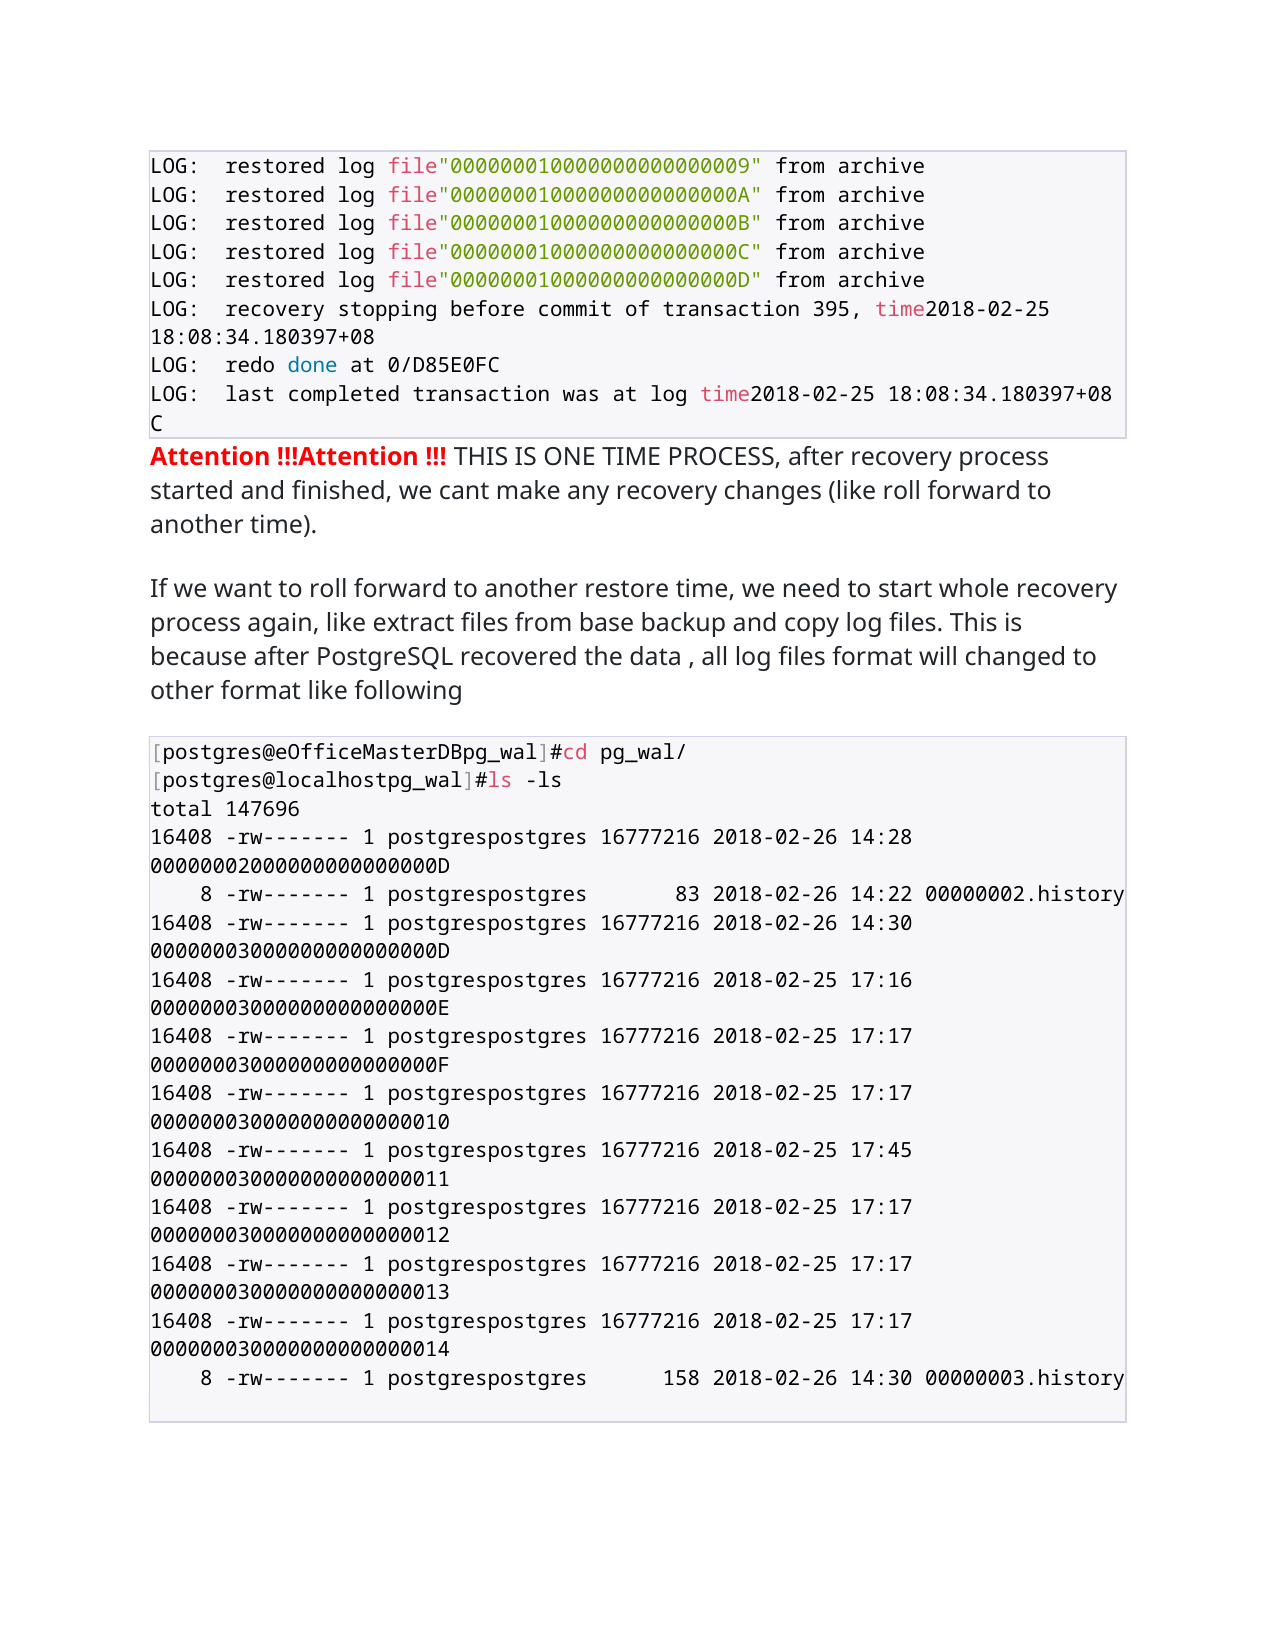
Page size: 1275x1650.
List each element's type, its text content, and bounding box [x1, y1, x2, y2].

text 16408 -rw------- 1 postgrespostgres 16777216 2018-02-25 17:17 000000030000000000000014 [150, 1306, 1125, 1363]
text 8 -rw------- 1 postgrespostgres 158 2018-02-26 14:30 00000003.history [150, 1363, 1125, 1390]
text LOG: restored log file"000000010000000000000009" from archive [150, 152, 1125, 180]
text C [150, 406, 1125, 437]
text 16408 -rw------- 1 postgrespostgres 16777216 2018-02-26 14:28 00000002000000000000000D [150, 822, 1125, 879]
text LOG: restored log file"00000001000000000000000B" from archive [150, 208, 1125, 237]
text LOG: recovery stopping before commit of transaction 395, time2018-02-25 18:08:34.180397+08 [150, 294, 1125, 351]
text LOG: restored log file"00000001000000000000000D" from archive [150, 265, 1125, 294]
text 16408 -rw------- 1 postgrespostgres 16777216 2018-02-25 17:16 00000003000000000000000E [150, 965, 1125, 1022]
text [postgres@eOfficeMasterDBpg_wal]#cd pg_wal/ [150, 737, 1125, 766]
text total 147696 [150, 794, 1125, 822]
text Attention !!!Attention !!! THIS IS ONE TIME PROCESS, after recovery process started and finished, we cant make any recovery changes (like roll forward to another time). [150, 439, 1125, 541]
text 16408 -rw------- 1 postgrespostgres 16777216 2018-02-25 17:17 000000030000000000000013 [150, 1249, 1125, 1306]
text 16408 -rw------- 1 postgrespostgres 16777216 2018-02-25 17:17 00000003000000000000000F [150, 1022, 1125, 1078]
text 16408 -rw------- 1 postgrespostgres 16777216 2018-02-26 14:30 00000003000000000000000D [150, 908, 1125, 965]
text 16408 -rw------- 1 postgrespostgres 16777216 2018-02-25 17:45 000000030000000000000011 [150, 1135, 1125, 1192]
text 8 -rw------- 1 postgrespostgres 83 2018-02-26 14:22 00000002.history [150, 879, 1125, 908]
text 16408 -rw------- 1 postgrespostgres 16777216 2018-02-25 17:17 000000030000000000000010 [150, 1078, 1125, 1135]
text LOG: restored log file"00000001000000000000000A" from archive [150, 180, 1125, 208]
text LOG: restored log file"00000001000000000000000C" from archive [150, 237, 1125, 265]
text 16408 -rw------- 1 postgrespostgres 16777216 2018-02-25 17:17 000000030000000000000012 [150, 1192, 1125, 1249]
text LOG: last completed transaction was at log time2018-02-25 18:08:34.180397+08 [150, 379, 1125, 406]
text LOG: redo done at 0/D85E0FC [150, 351, 1125, 379]
text [postgres@localhostpg_wal]#ls -ls [150, 766, 1125, 794]
text If we want to roll forward to another restore time, we need to start whole recovery process again, like extract files from base backup and copy log files. This is because after PostgreSQL recovered the data , all log files format will changed to other format like following [150, 570, 1125, 706]
